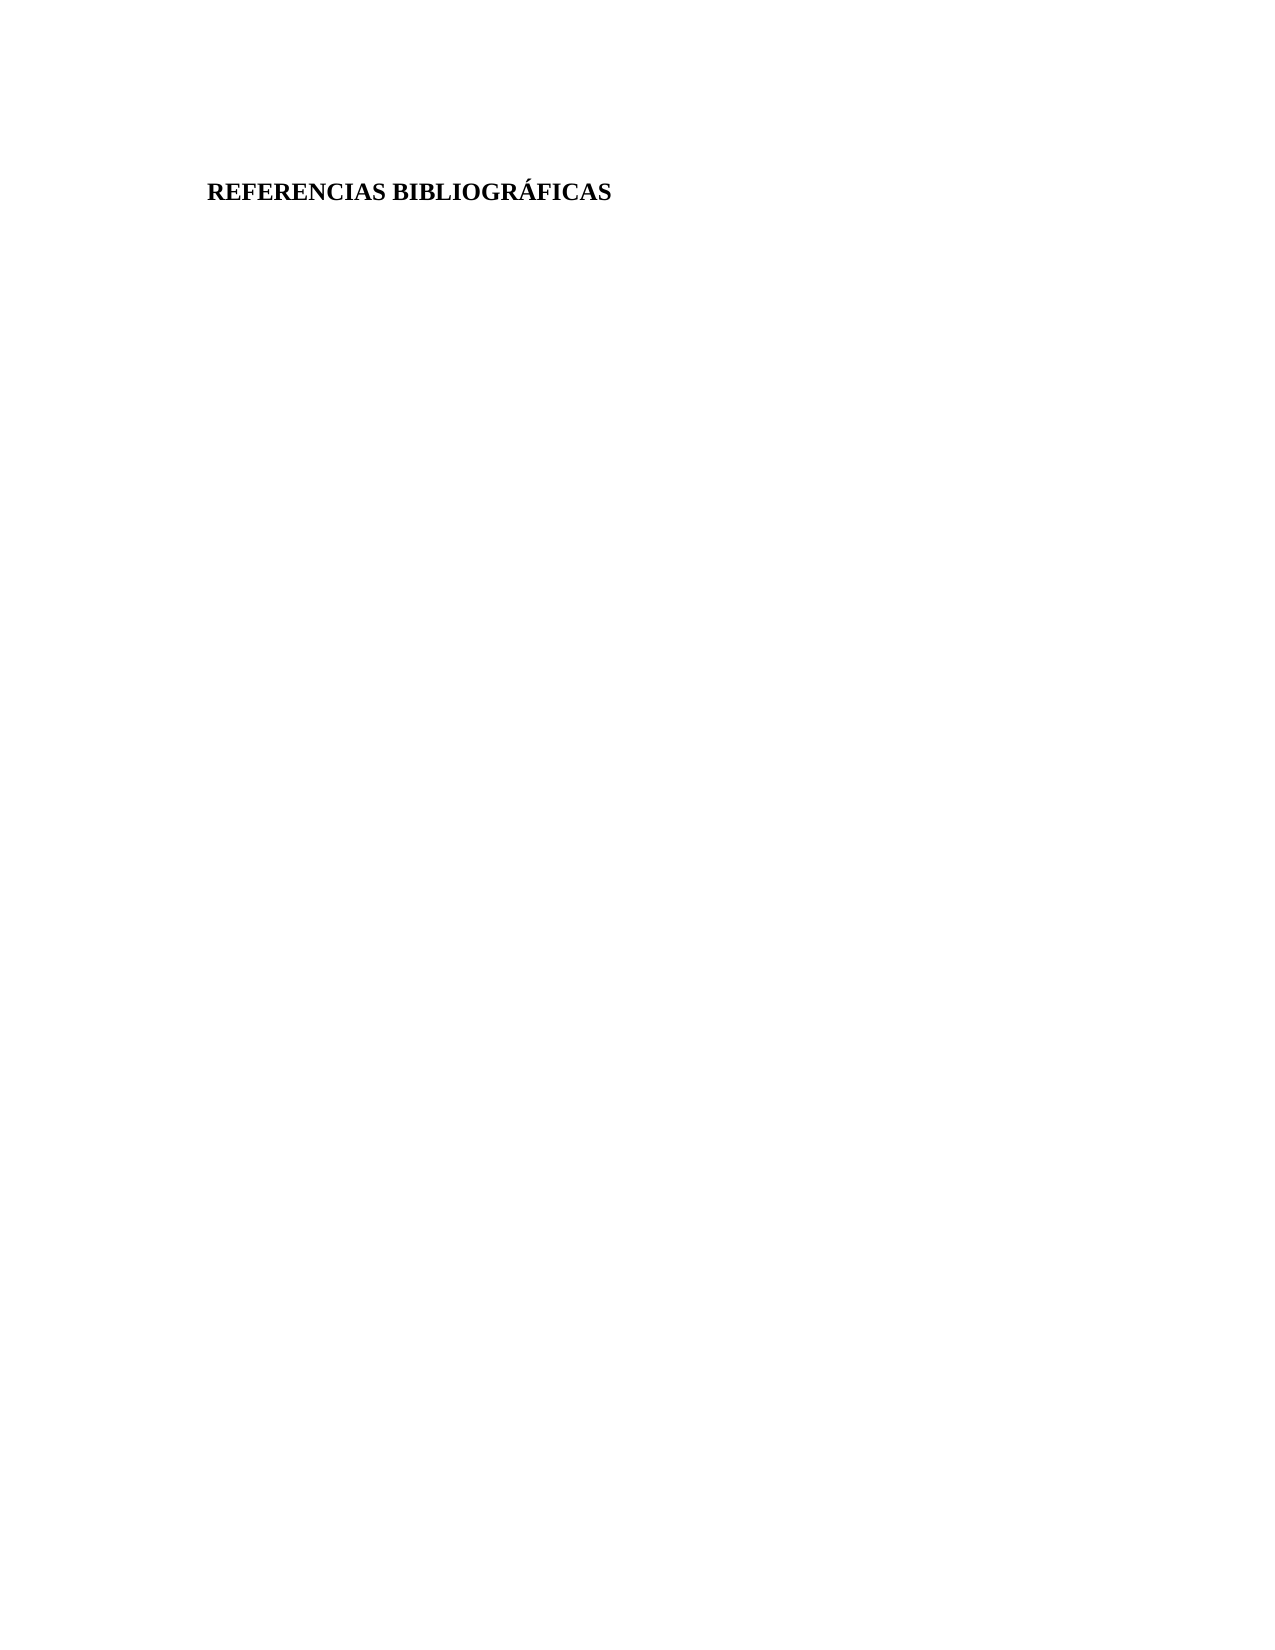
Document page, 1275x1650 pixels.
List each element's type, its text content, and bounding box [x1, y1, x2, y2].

subtitle referencias bibliográficas [207, 177, 1157, 206]
